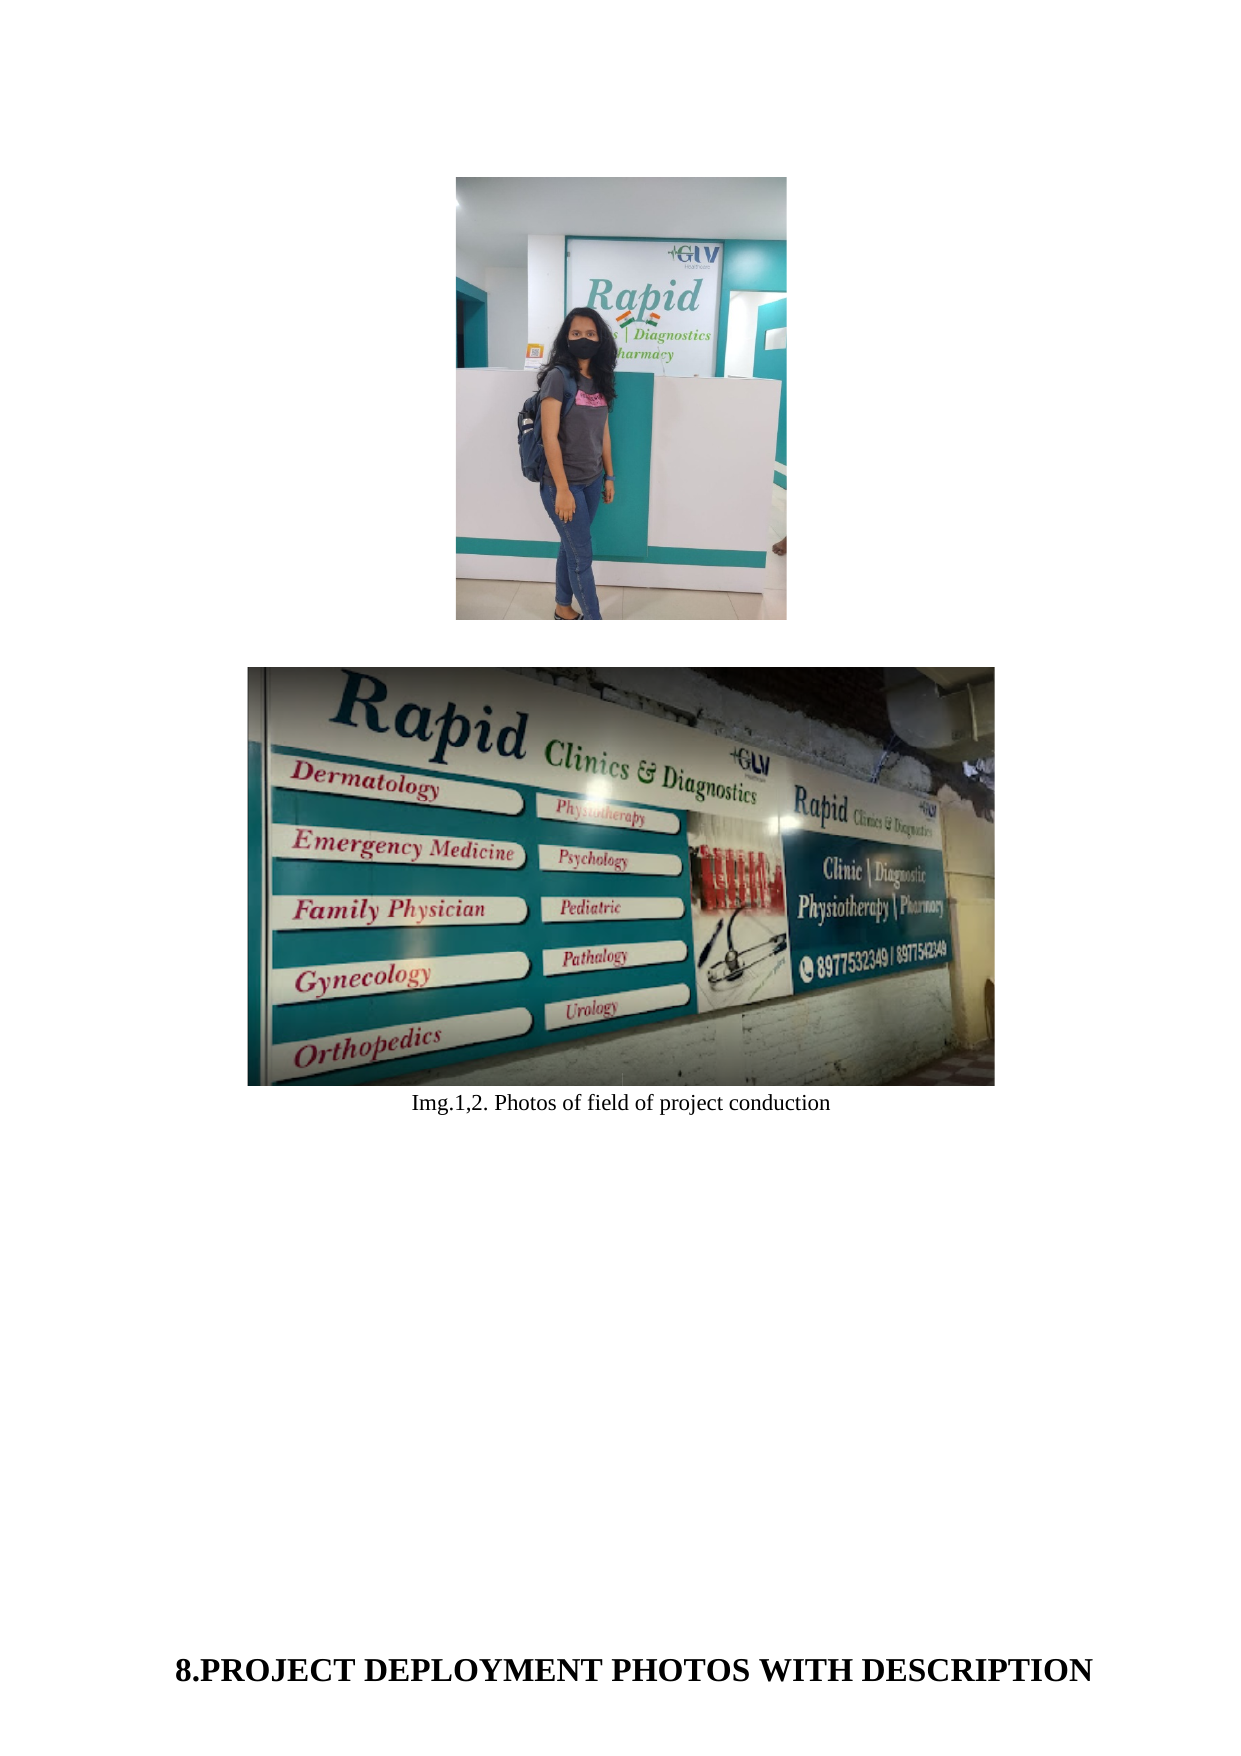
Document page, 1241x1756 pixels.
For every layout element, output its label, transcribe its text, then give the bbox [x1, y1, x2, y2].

list 8.PROJECT DEPLOYMENT PHOTOS WITH DESCRIPTION [175, 1650, 1109, 1688]
picture [455, 177, 787, 620]
text Img.1,2. Photos of field of project conduction [133, 1089, 1109, 1116]
picture [247, 667, 995, 1086]
